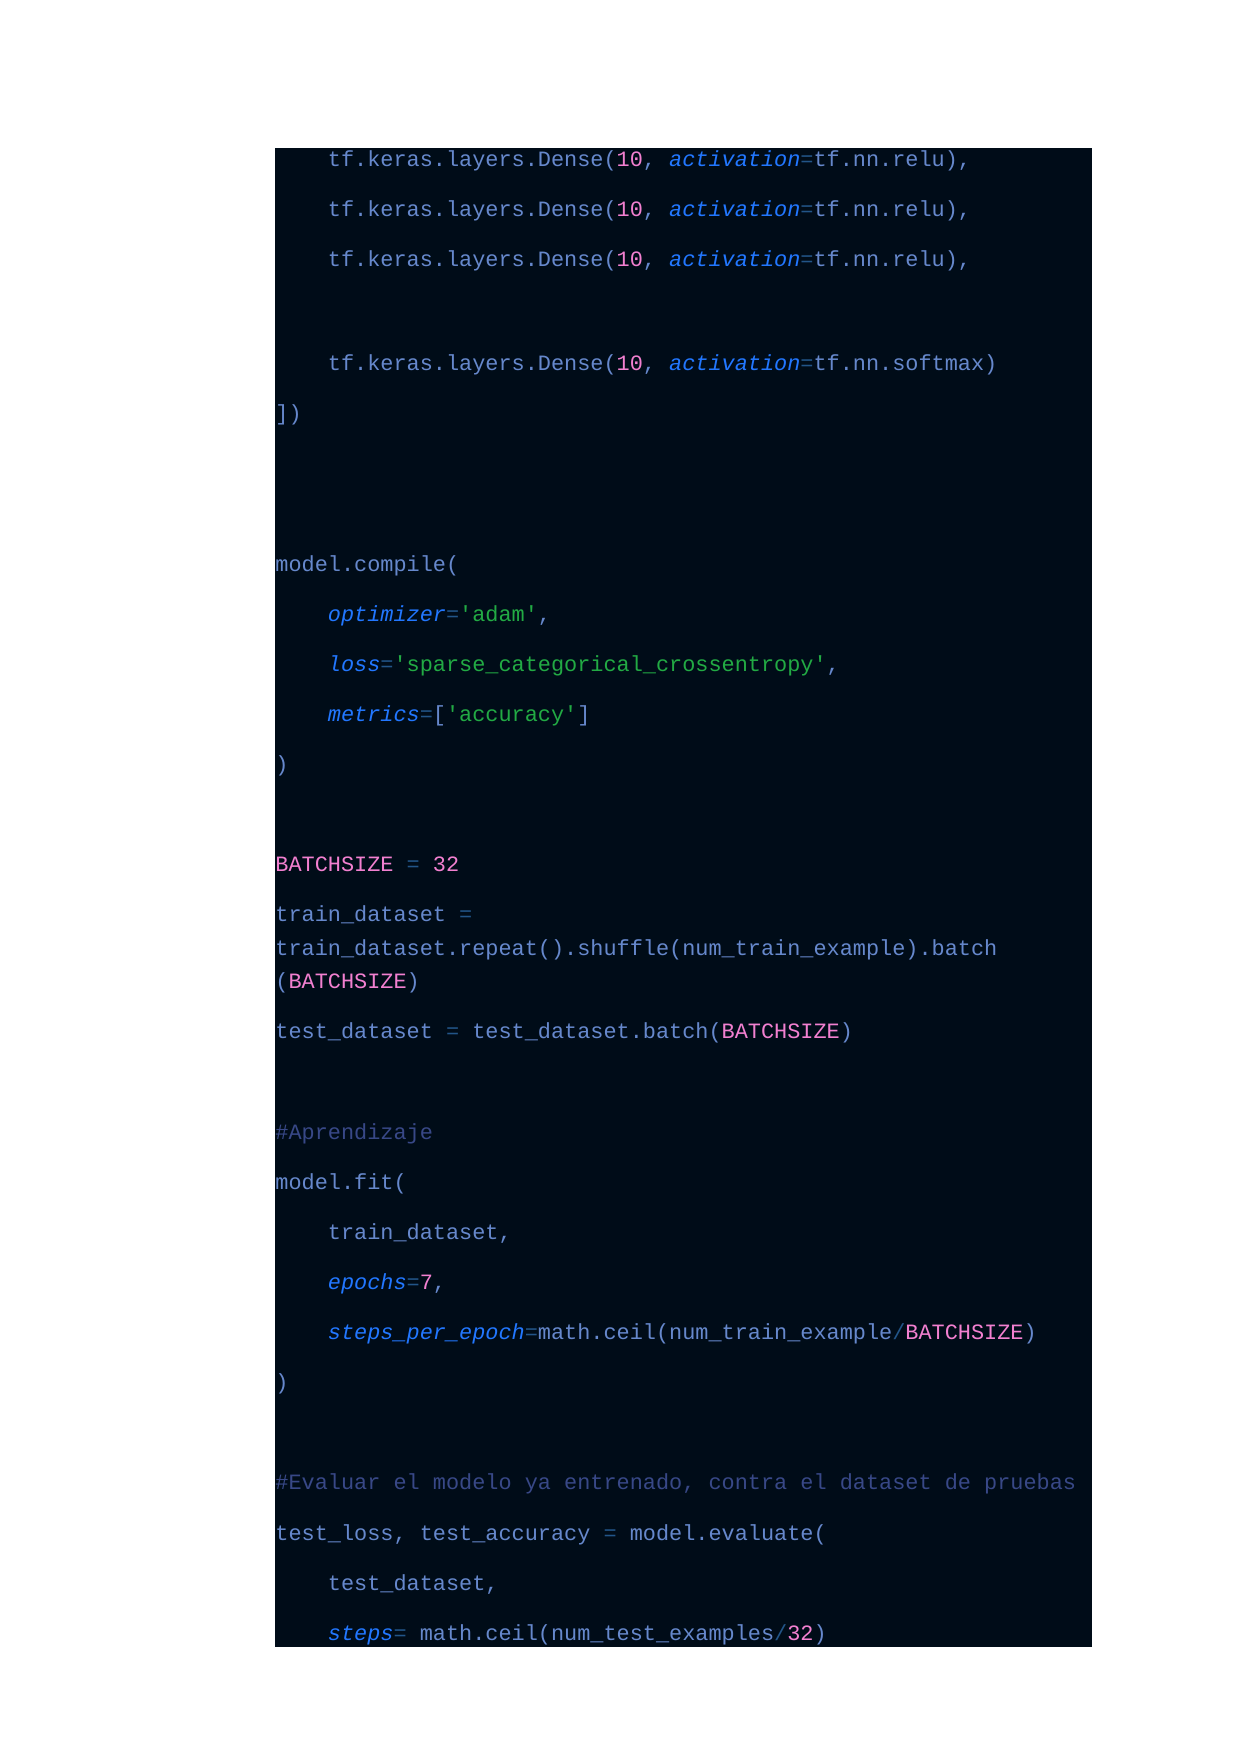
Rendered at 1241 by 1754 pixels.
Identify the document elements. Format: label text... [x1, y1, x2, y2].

text model.fit( [275, 1171, 1092, 1196]
text model.compile( [275, 553, 1092, 578]
text #Evaluar el modelo ya entrenado, contra el dataset de pruebas [275, 1472, 1092, 1496]
text tf.keras.layers.Dense(10, activation=tf.nn.relu), [275, 148, 1092, 172]
text tf.keras.layers.Dense(10, activation=tf.nn.relu), [275, 198, 1092, 223]
text steps_per_epoch=math.ceil(num_train_example/BATCHSIZE) [275, 1321, 1092, 1346]
text epochs=7, [275, 1271, 1092, 1296]
text test_loss, test_accuracy = model.evaluate( [275, 1522, 1092, 1546]
text ) [275, 1371, 1092, 1396]
text ]) [275, 403, 1092, 427]
text tf.keras.layers.Dense(10, activation=tf.nn.softmax) [275, 352, 1092, 377]
text test_dataset = test_dataset.batch(BATCHSIZE) [275, 1021, 1092, 1045]
text loss='sparse_categorical_crossentropy', [275, 653, 1092, 678]
text train_dataset = train_dataset.repeat().shuffle(num_train_example).batch(BATCHSIZE) [275, 904, 1092, 995]
text optimizer='adam', [275, 603, 1092, 628]
text tf.keras.layers.Dense(10, activation=tf.nn.relu), [275, 248, 1092, 273]
text test_dataset, [275, 1572, 1092, 1597]
text metrics=['accuracy'] [275, 703, 1092, 728]
text steps= math.ceil(num_test_examples/32) [275, 1622, 1092, 1647]
text ) [275, 753, 1092, 778]
text #Aprendizaje [275, 1121, 1092, 1146]
text BATCHSIZE = 32 [275, 853, 1092, 878]
text train_dataset, [275, 1221, 1092, 1246]
